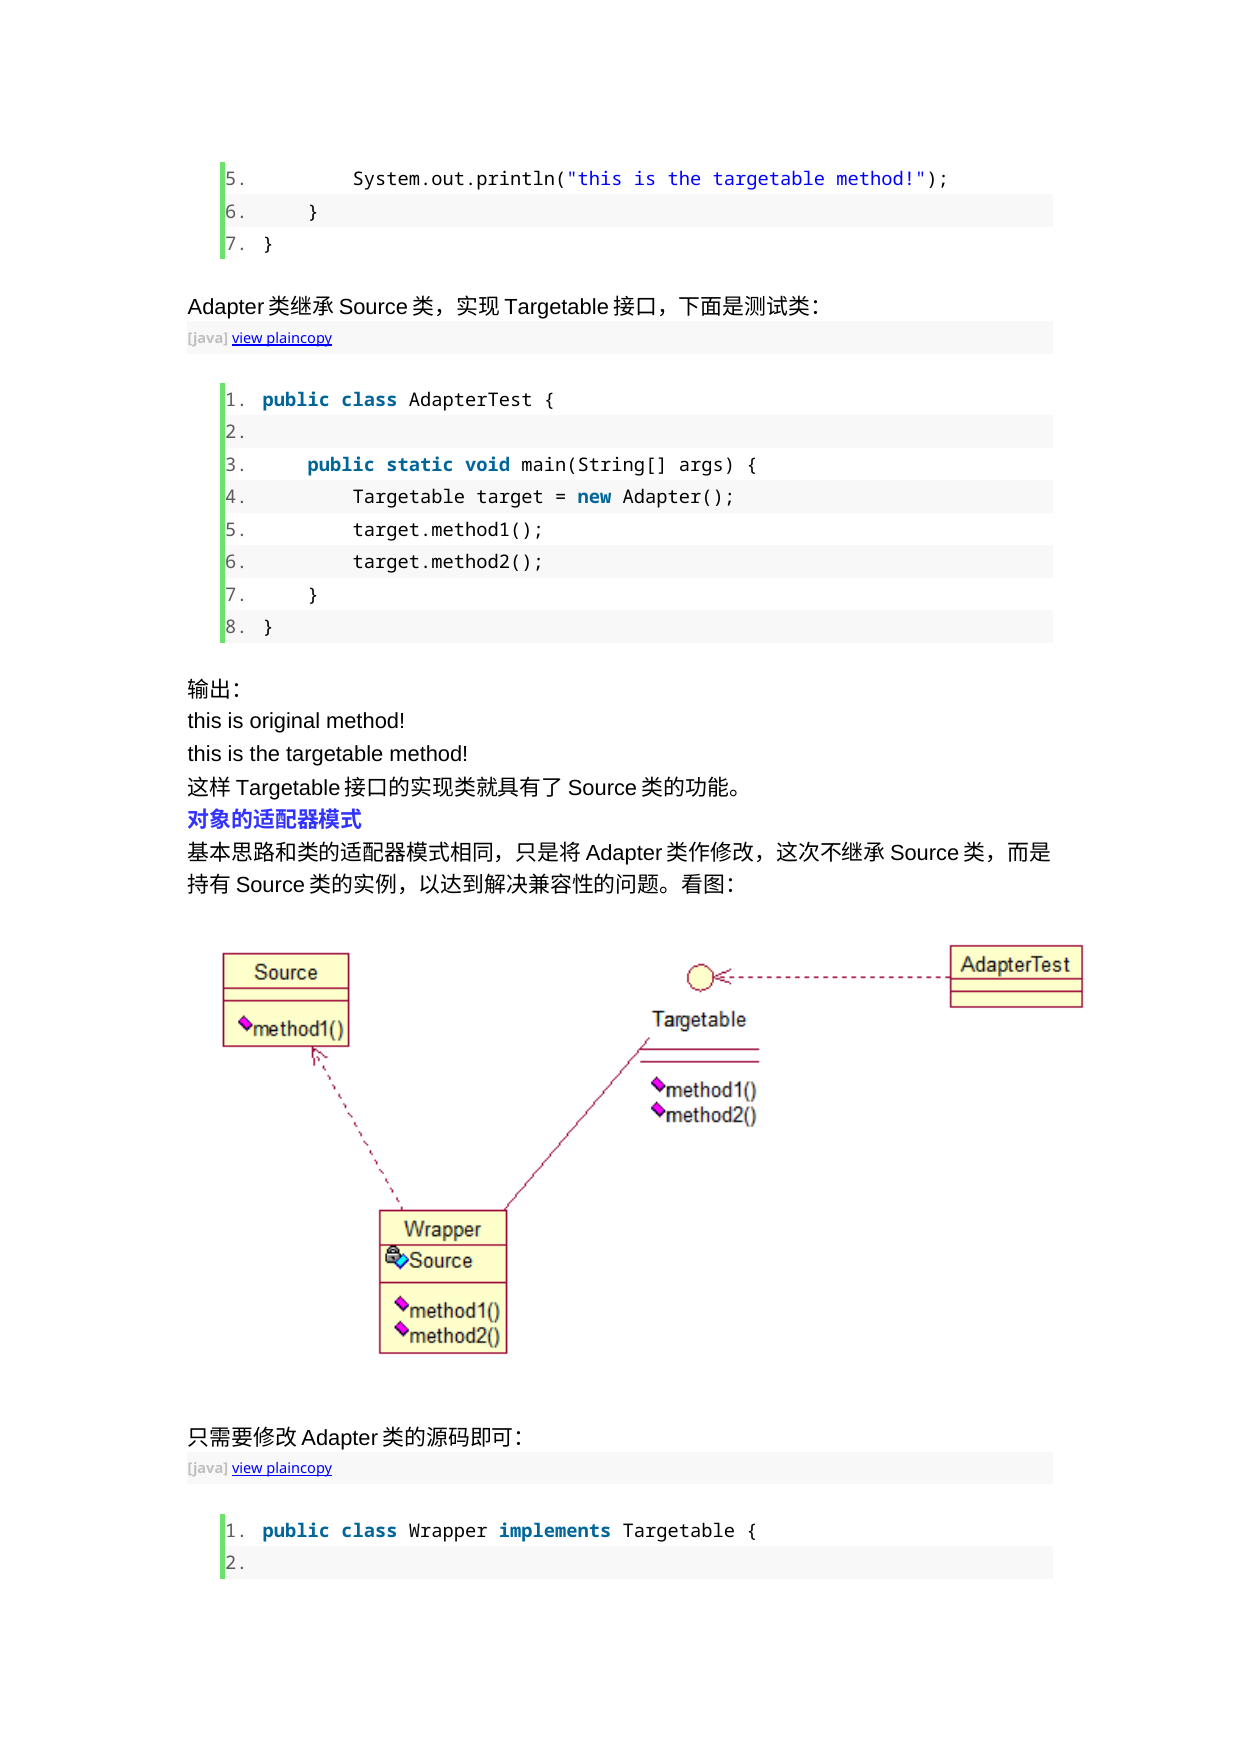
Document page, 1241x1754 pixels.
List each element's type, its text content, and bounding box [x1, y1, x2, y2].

list } [225, 610, 1053, 643]
list target.method1(); [225, 513, 1053, 545]
text this is original method! this is the targetable method! [187, 704, 1053, 769]
text 对象的适配器模式 [187, 802, 1053, 834]
list Targetable target = new Adapter(); [225, 480, 1053, 513]
text [java] view plaincopy [187, 321, 1053, 354]
text 基本思路和类的适配器模式相同，只是将Adapter类作修改，这次不继承Source类，而是持有Source类的实例，以达到解决兼容性的问题。看图： [187, 834, 1053, 899]
list System.out.println("this is the targetable method!"); [225, 162, 1053, 194]
text 输出： [187, 672, 1053, 704]
text [java] view plaincopy [187, 1452, 1053, 1484]
list } [225, 578, 1053, 610]
text 这样Targetable接口的实现类就具有了Source类的功能。 [187, 769, 1053, 802]
list } [225, 227, 1053, 259]
text Adapter类继承Source类，实现Targetable接口，下面是测试类： [187, 289, 1053, 321]
list target.method2(); [225, 545, 1053, 578]
picture [187, 900, 1116, 1387]
list public class Wrapper implements Targetable { [225, 1514, 1053, 1546]
list public static void main(String[] args) { [225, 448, 1053, 480]
list public class AdapterTest { [225, 383, 1053, 415]
list } [225, 194, 1053, 227]
text 只需要修改Adapter类的源码即可： [187, 1419, 1053, 1452]
